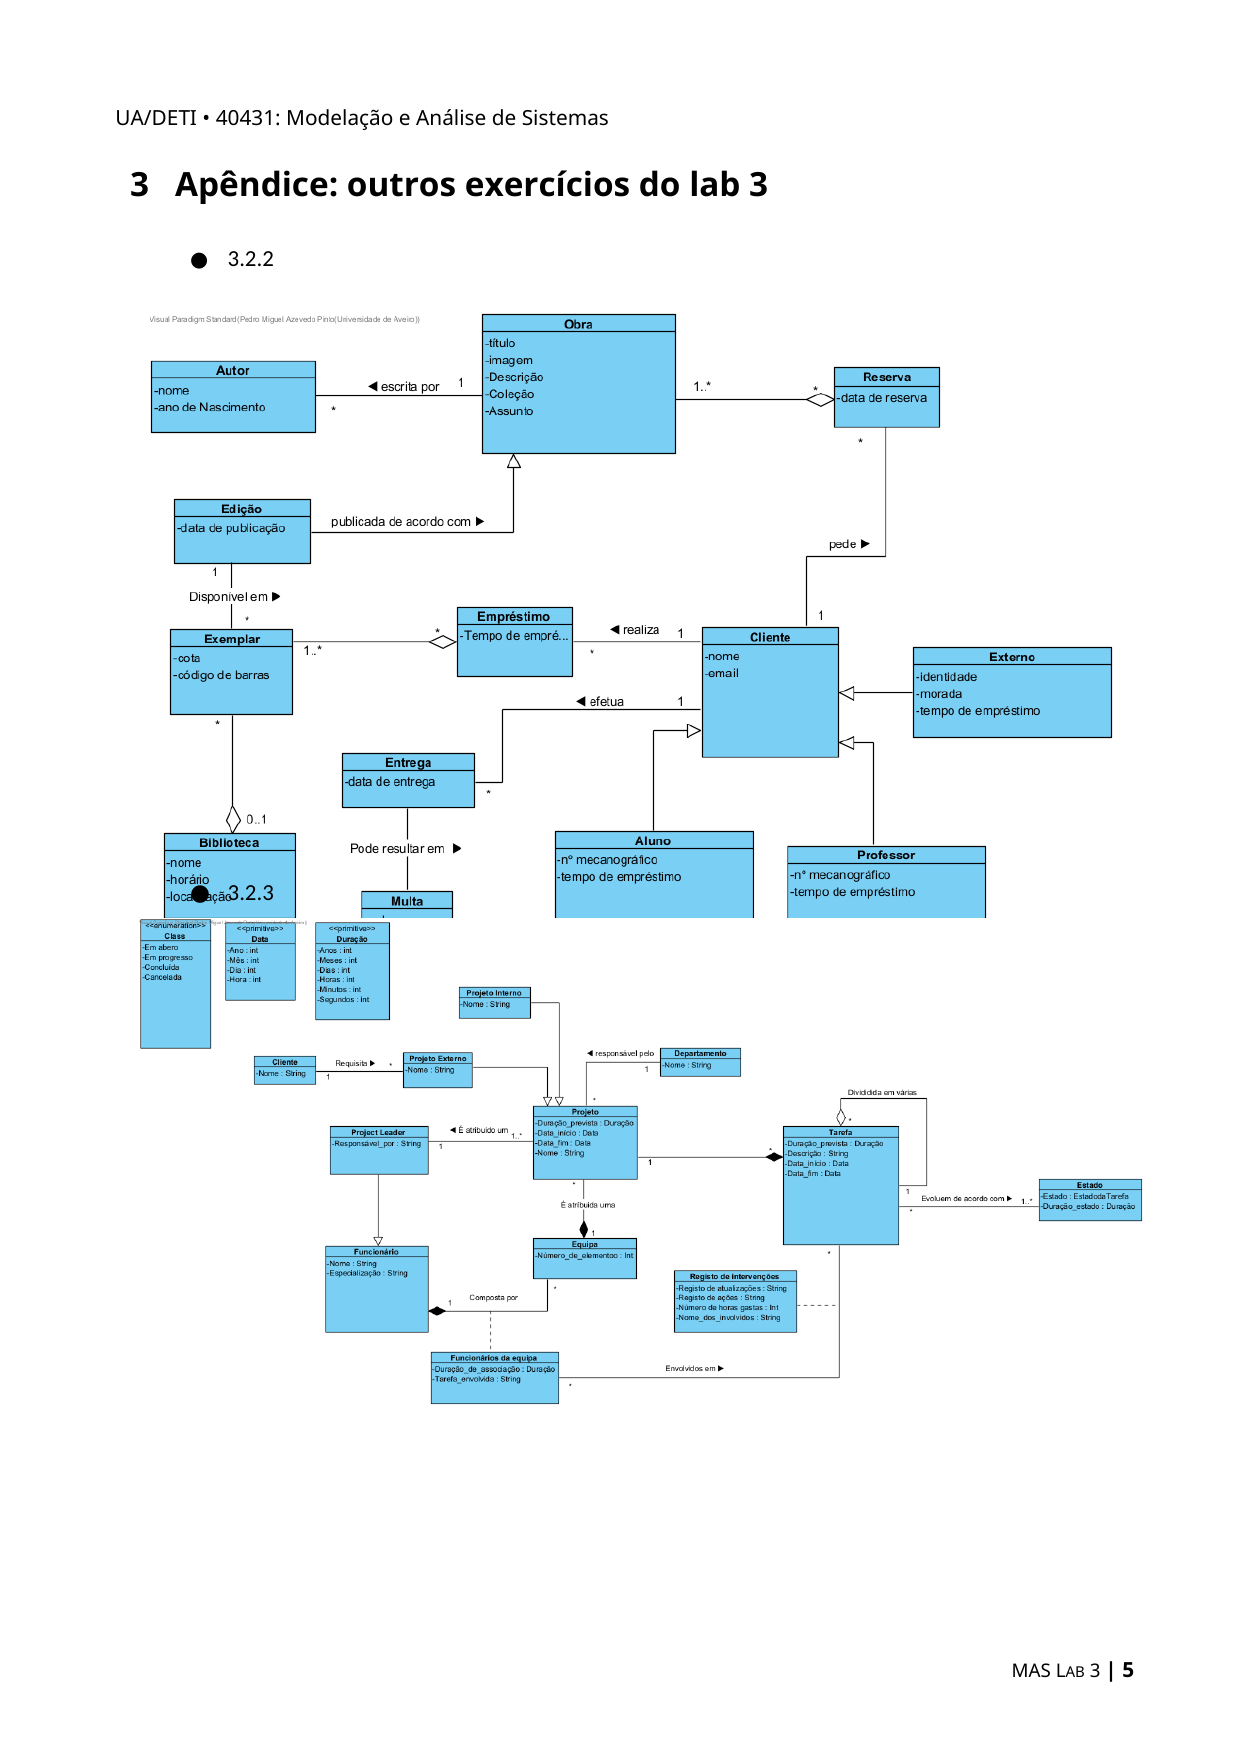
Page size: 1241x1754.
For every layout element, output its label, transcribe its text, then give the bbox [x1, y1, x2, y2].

subtitle Apêndice: outros exercícios do lab 3 [130, 160, 1075, 206]
list 3.2.2 [190, 235, 1134, 278]
list 3.2.3 [190, 866, 1134, 913]
picture [139, 312, 1144, 1406]
